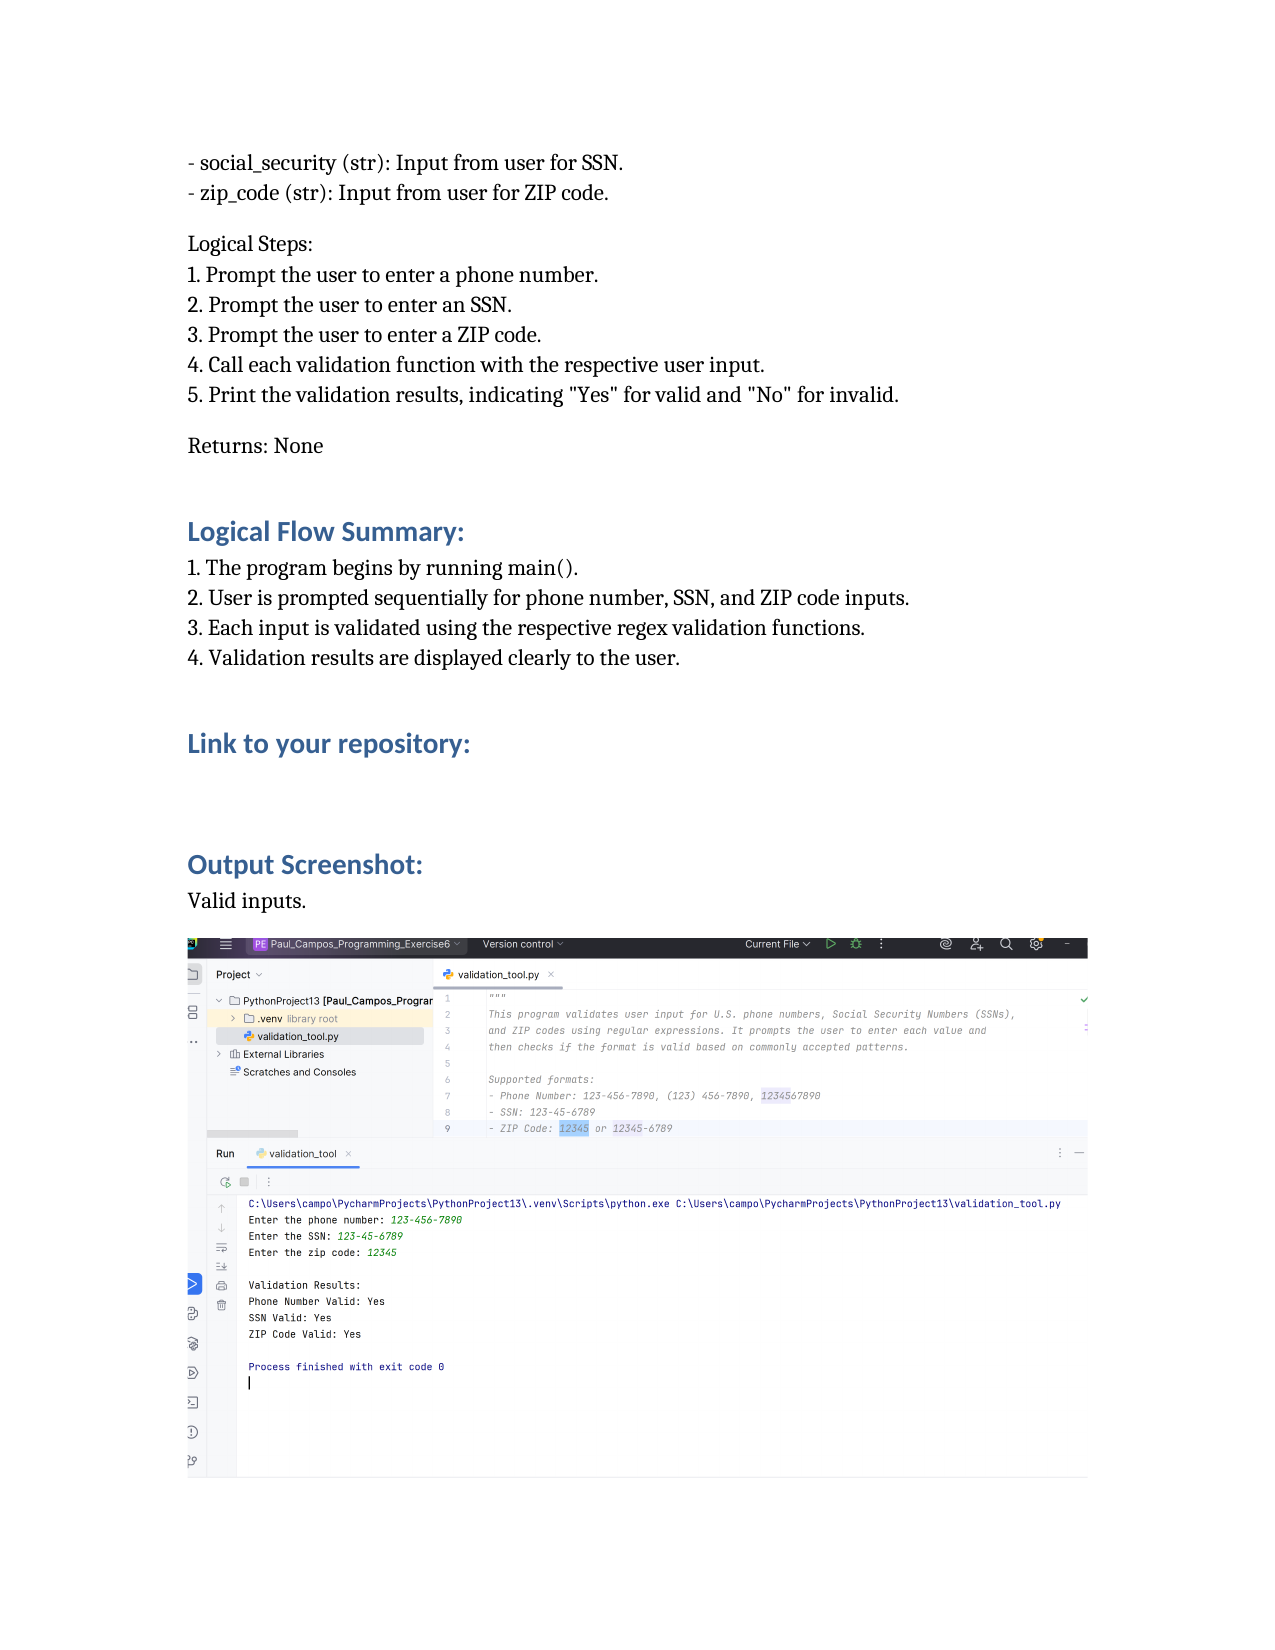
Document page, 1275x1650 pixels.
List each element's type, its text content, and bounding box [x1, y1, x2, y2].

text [187, 150, 1087, 207]
text Returns: None [187, 433, 1087, 460]
picture [187, 938, 1088, 1478]
subtitle Output Screenshot: [187, 846, 1087, 882]
text 1. The program begins by running main(). 2. User is prompted sequentially for phone number, SSN, and ZIP code inputs. 3. Each input is validated using the respective regex validation functions. 4. Validation results are displayed clearly to the user. [187, 554, 1087, 671]
subtitle Logical Flow Summary: [187, 513, 1087, 549]
text Valid inputs. [187, 887, 1087, 914]
text Logical Steps: 1. Prompt the user to enter a phone number. 2. Prompt the user to enter an SSN. 3. Prompt the user to enter a ZIP code. 4. Call each validation function with the respective user input. 5. Print the validation results, indicating "Yes" for valid and "No" for invalid. [187, 231, 1087, 409]
subtitle Link to your repository: [187, 725, 1087, 761]
